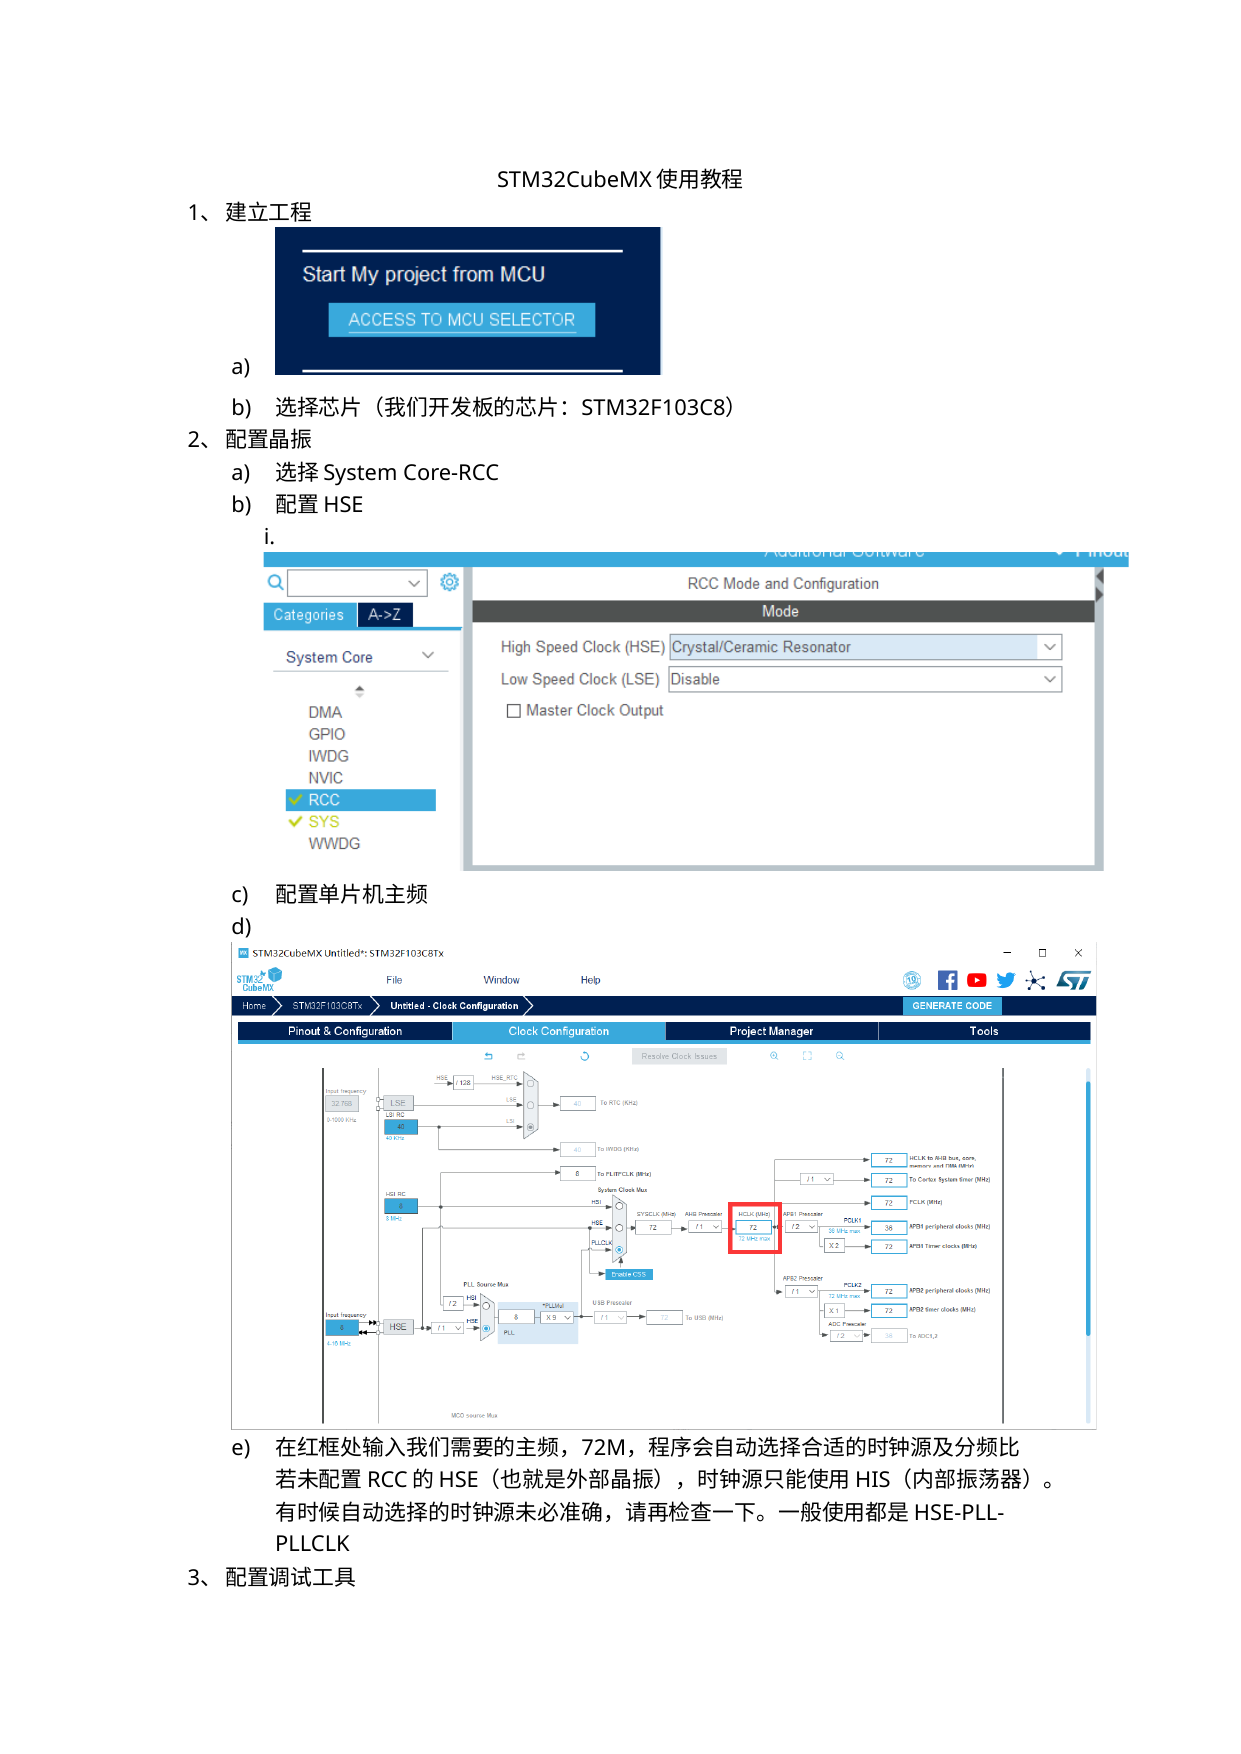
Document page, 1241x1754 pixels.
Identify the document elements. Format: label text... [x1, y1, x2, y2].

picture [231, 942, 1097, 1430]
list 配置晶振 [187, 422, 1053, 454]
list 有时候自动选择的时钟源未必准确，请再检查一下。一般使用都是HSE-PLL-PLLCLK [275, 1494, 1053, 1559]
picture [263, 552, 1129, 871]
list 配置HSE [231, 487, 1053, 519]
list 配置单片机主频 [231, 877, 1053, 909]
list 选择System Core-RCC [231, 454, 1053, 487]
text STM32CubeMX使用教程 [187, 162, 1053, 194]
list 建立工程 [187, 194, 1053, 227]
list 在红框处输入我们需要的主频，72M，程序会自动选择合适的时钟源及分频比 [231, 1430, 1053, 1462]
list 若未配置RCC的HSE（也就是外部晶振），时钟源只能使用HIS（内部振荡器）。 [275, 1462, 1053, 1494]
list 配置调试工具 [187, 1559, 1053, 1592]
picture [275, 227, 663, 375]
list 选择芯片（我们开发板的芯片：STM32F103C8） [231, 389, 1053, 422]
